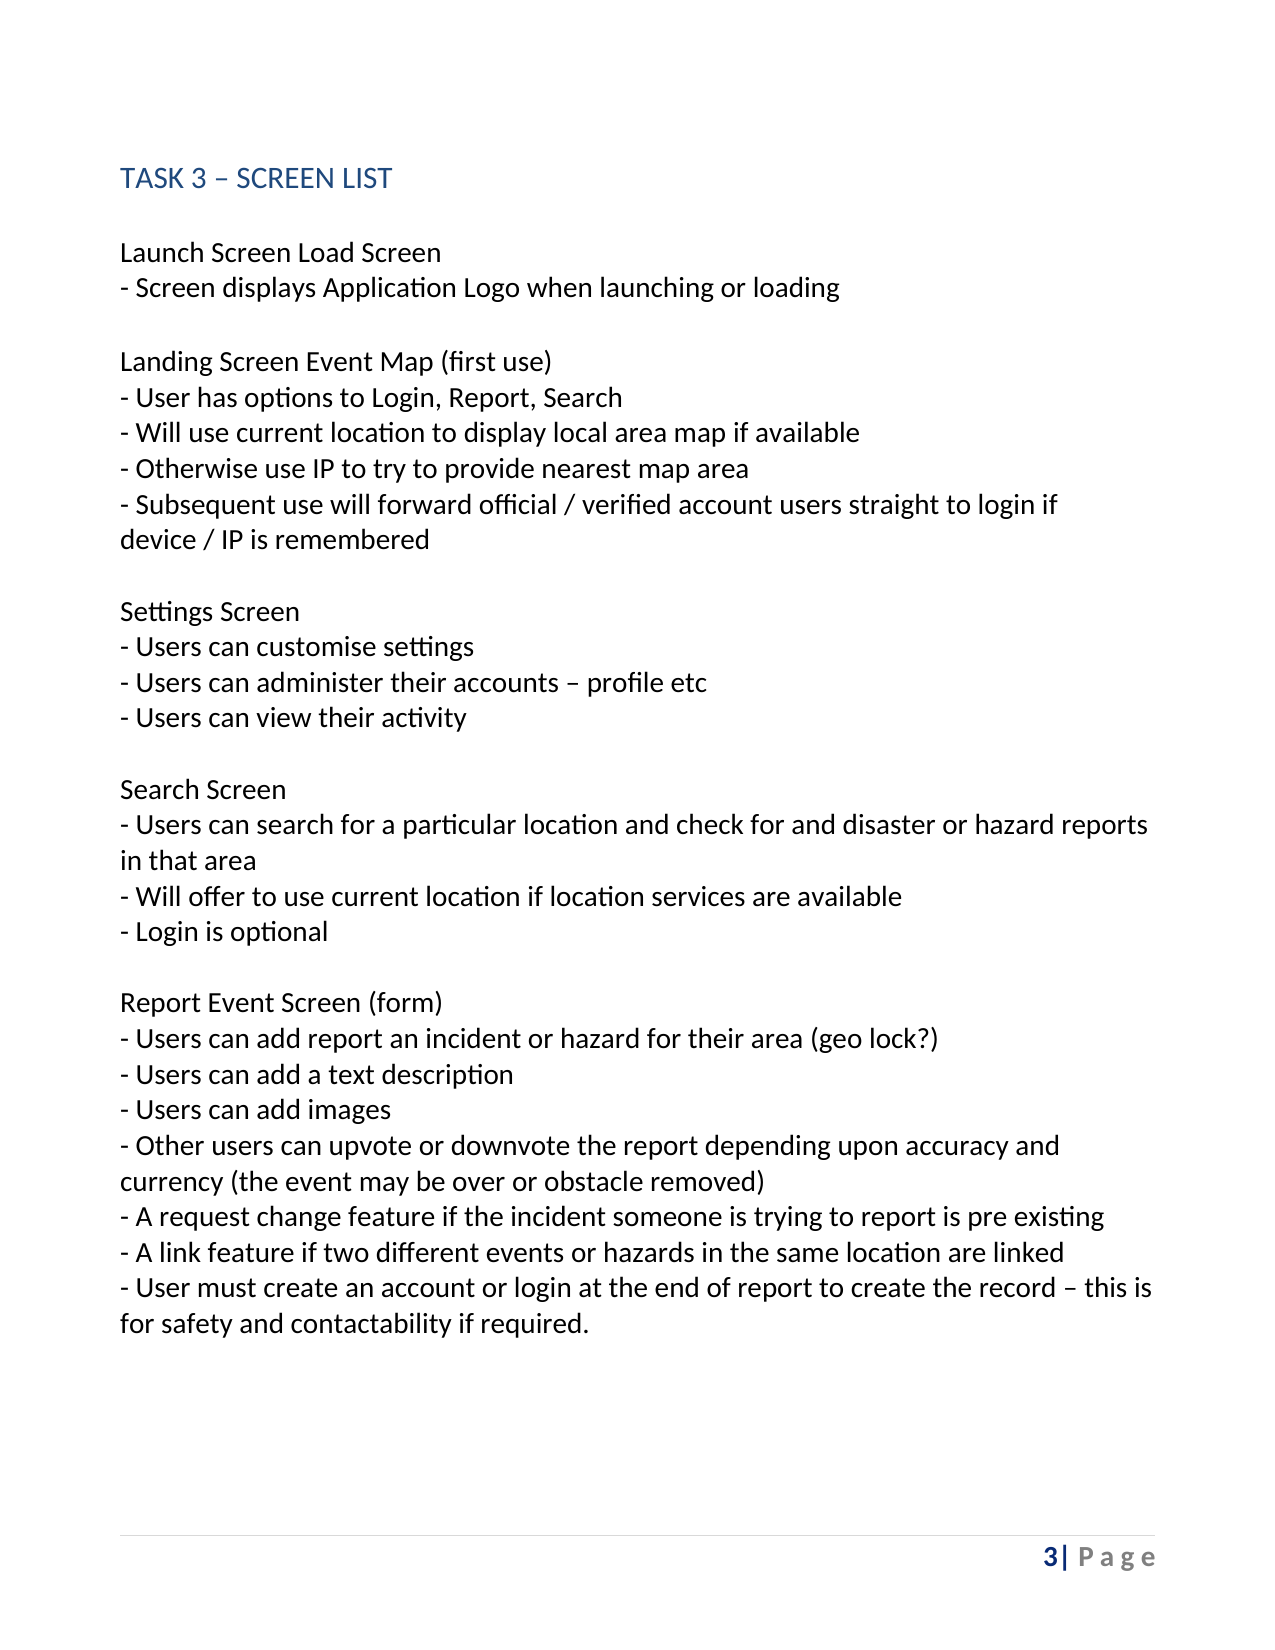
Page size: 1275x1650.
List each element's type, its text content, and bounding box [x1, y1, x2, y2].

text - User has options to Login, Report, Search [120, 379, 1155, 414]
text - Screen displays Application Logo when launching or loading Landing Screen Event Map (first use) [120, 269, 1155, 379]
text - Will use current location to display local area map if available - Otherwise use IP to try to provide nearest map area - Subsequent use will forward official / verified account users straight to login if device / IP is remembered [120, 414, 1155, 593]
text Launch Screen Load Screen [120, 196, 1155, 269]
text Settings Screen - Users can customise settings - Users can administer their accounts – profile etc - Users can view their activity [120, 593, 1155, 771]
text - Login is optional Report Event Screen (form) - Users can add report an incident or hazard for their area (geo lock?) - Users can add a text description - Users can add images - Other users can upvote or downvote the report depending upon accuracy and currency (the event may be over or obstacle removed) - A request change feature if the incident someone is trying to report is pre existing - A link feature if two different events or hazards in the same location are linked [120, 913, 1155, 1269]
text Search Screen - Users can search for a particular location and check for and disaster or hazard reports in that area - Will offer to use current location if location services are available [120, 771, 1155, 913]
text TASK 3 – SCREEN LIST [120, 158, 1155, 196]
text - User must create an account or login at the end of report to create the record – this is for safety and contactability if required. [120, 1269, 1155, 1483]
